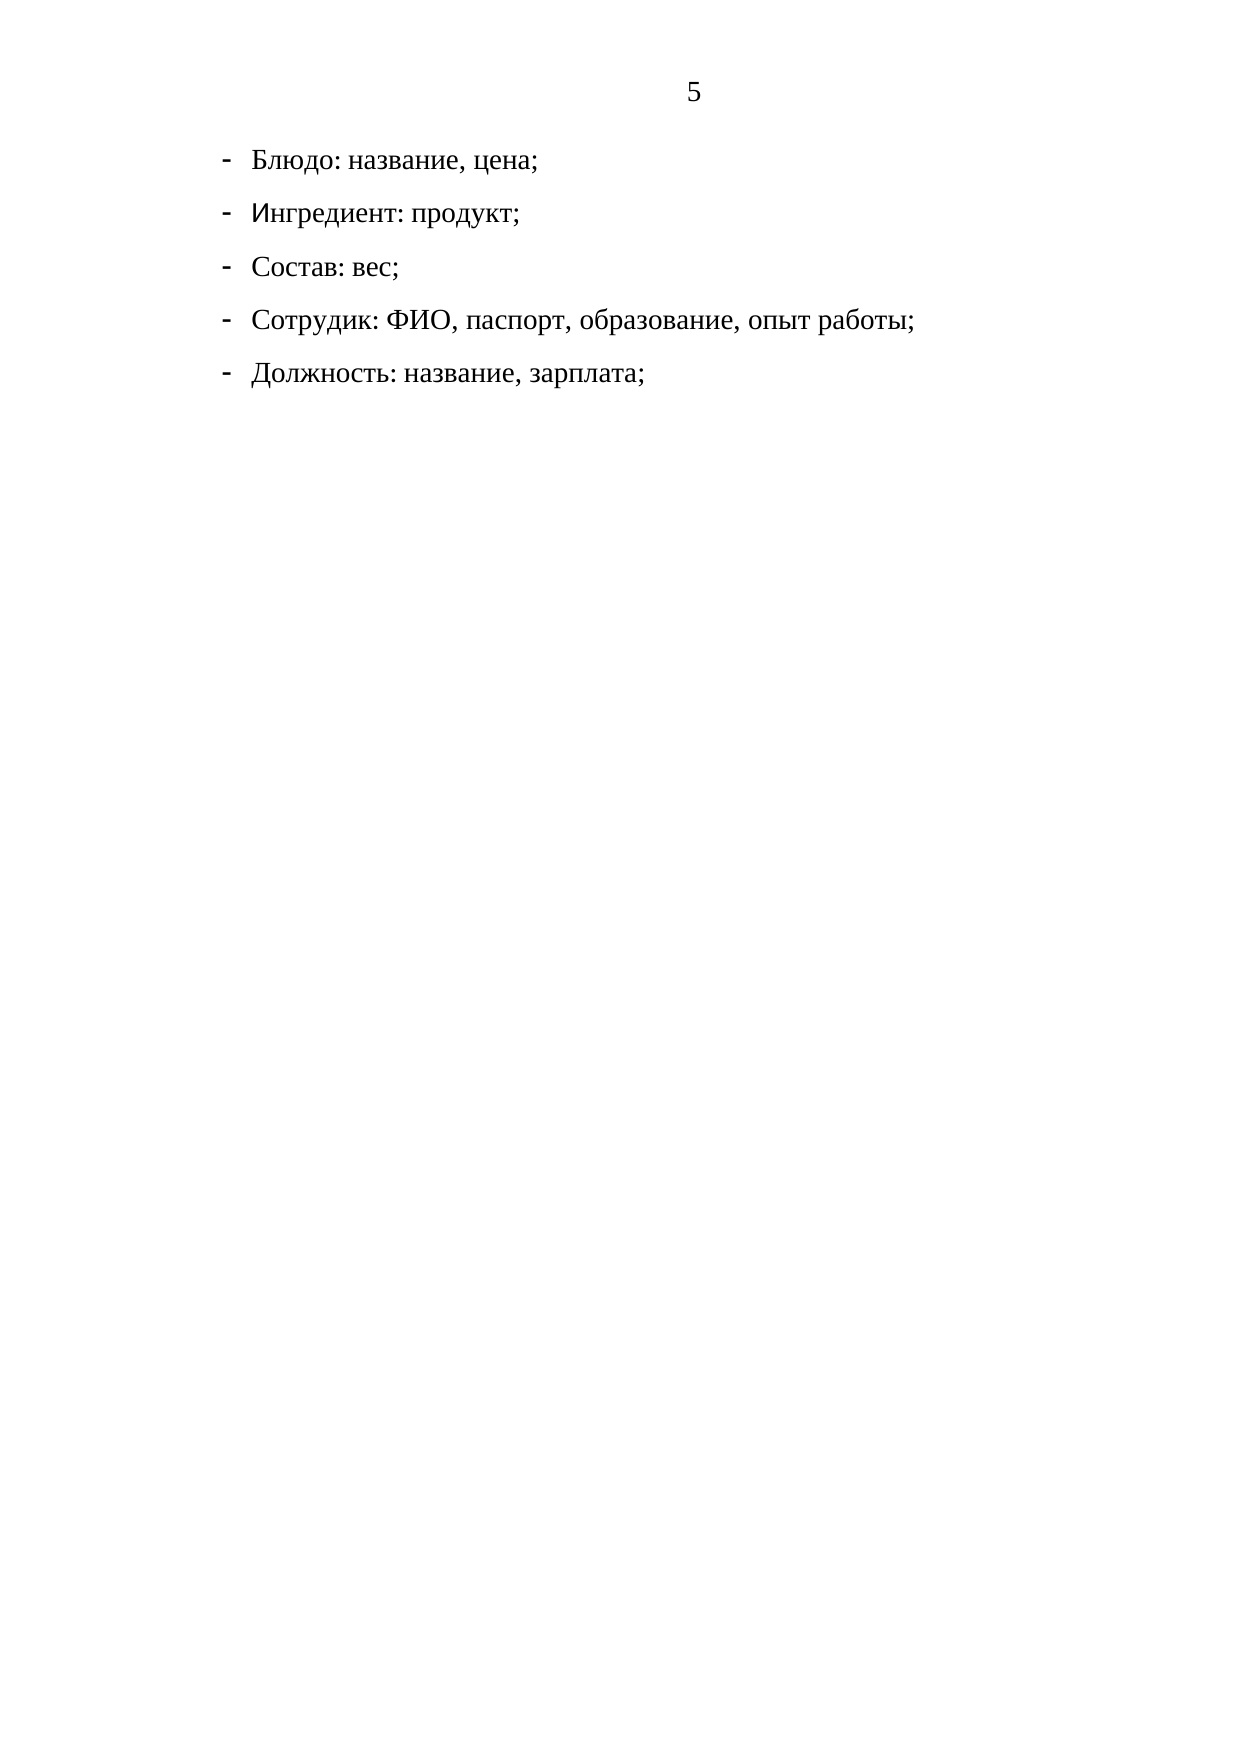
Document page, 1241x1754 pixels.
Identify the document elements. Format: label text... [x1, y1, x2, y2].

list Состав: вес; [177, 248, 1152, 283]
list Должность: название, зарплата; [177, 354, 1152, 390]
list Сотрудик: ФИО, паспорт, образование, опыт работы; [177, 301, 1152, 337]
list Блюдо: название, цена; [177, 141, 1152, 176]
list Ингредиент: продукт; [177, 194, 1152, 230]
